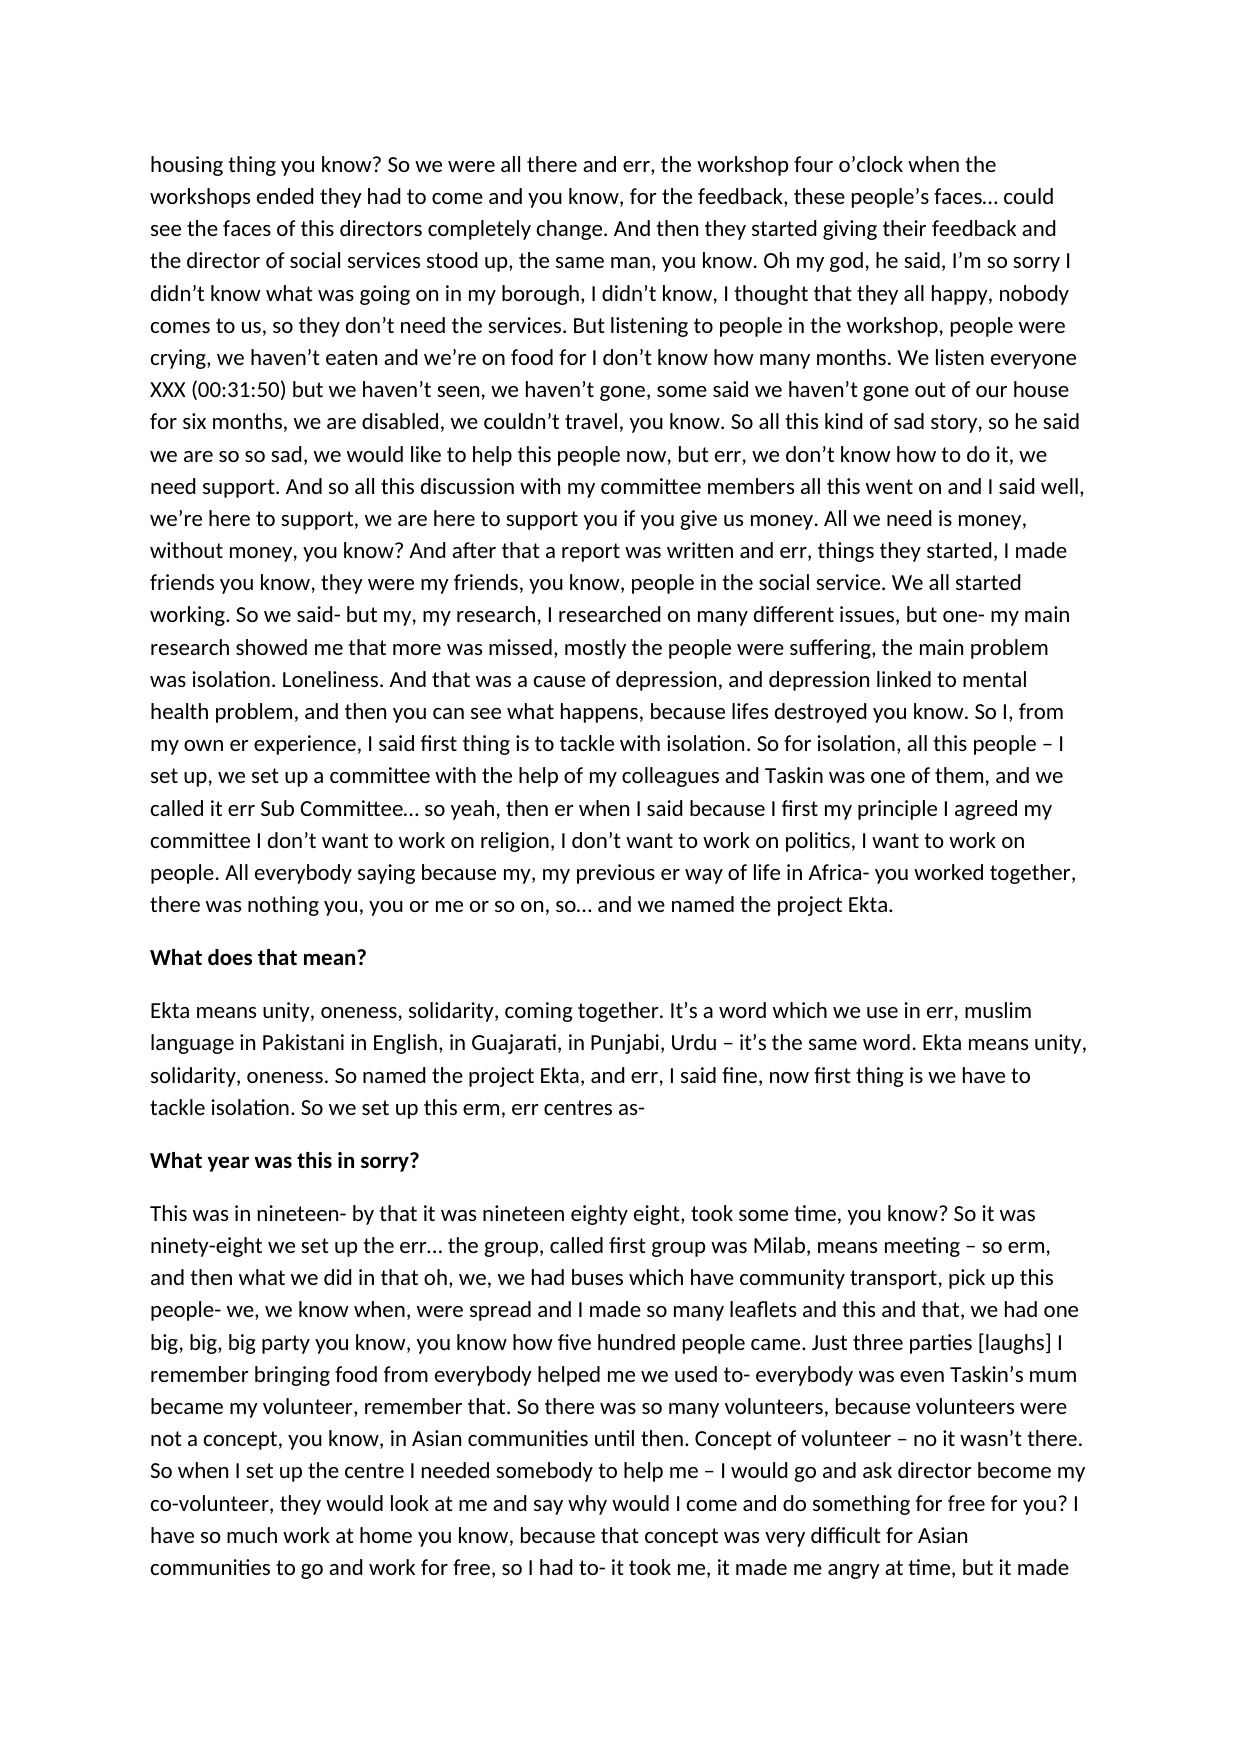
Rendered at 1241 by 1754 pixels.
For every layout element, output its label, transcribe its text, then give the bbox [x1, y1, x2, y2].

text What does that mean? [150, 943, 1090, 971]
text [150, 150, 1090, 918]
text Ekta means unity, oneness, solidarity, coming together. It’s a word which we use in err, muslim language in Pakistani in English, in Guajarati, in Punjabi, Urdu – it’s the same word. Ekta means unity, solidarity, oneness. So named the project Ekta, and err, I said fine, now first thing is we have to tackle isolation. So we set up this erm, err centres as- [150, 996, 1090, 1121]
text What year was this in sorry? [150, 1146, 1090, 1174]
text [150, 1199, 1090, 1581]
